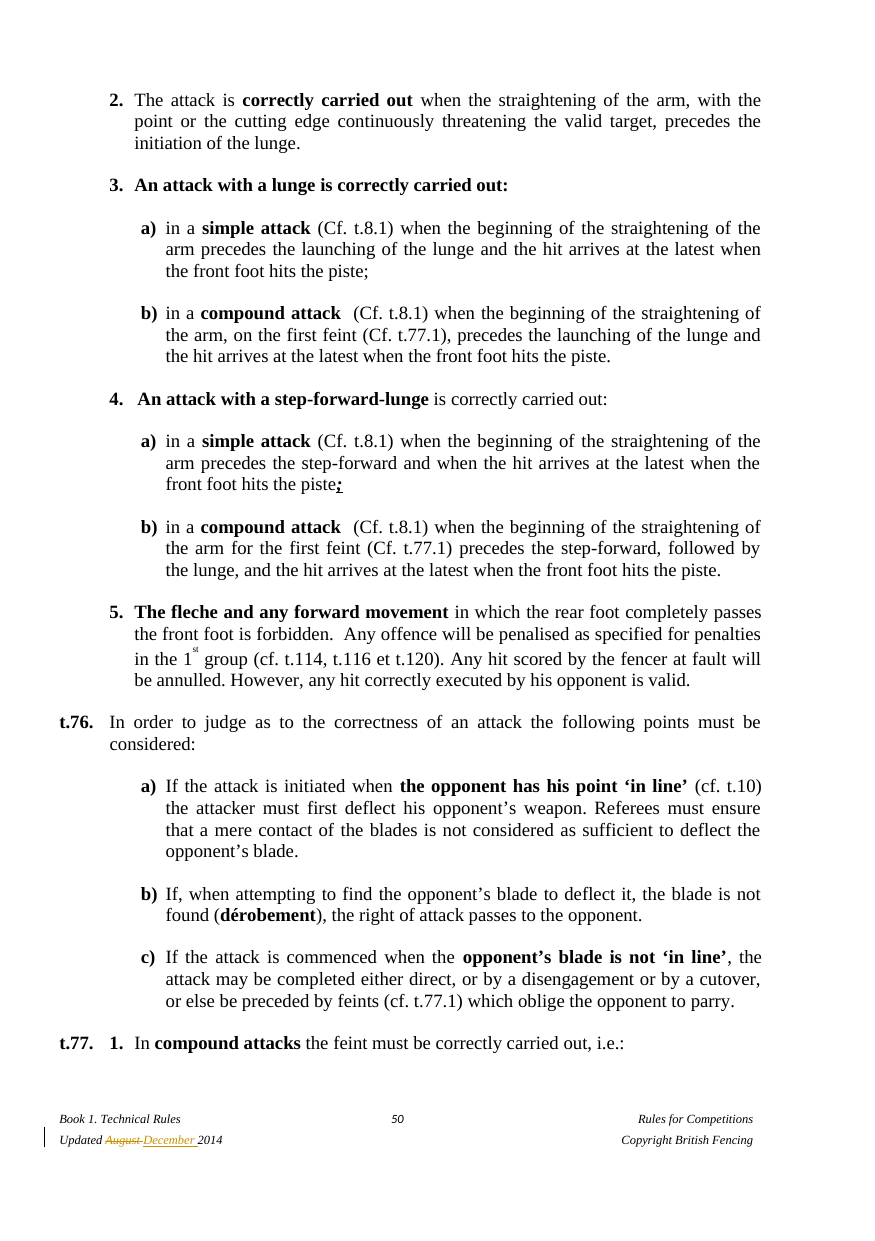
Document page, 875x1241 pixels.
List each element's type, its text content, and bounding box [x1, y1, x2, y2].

text 5. The fleche and any forward movement in which the rear foot completely passes the front foot is forbidden. Any offence will be penalised as specified for penalties in the 1st group (cf. t.114, t.116 et t.120). Any hit scored by the fencer at fault will be annulled. However, any hit correctly executed by his opponent is valid. [59, 601, 762, 691]
text t.76. In order to judge as to the correctness of an attack the following points must be considered: [59, 711, 762, 754]
text t.77. 1. In compound attacks the feint must be correctly carried out, i.e.: [59, 1032, 762, 1053]
text a) in a simple attack (Cf. t.8.1) when the beginning of the straightening of the arm precedes the step-forward and when the hit arrives at the latest when the front foot hits the piste; [141, 430, 762, 495]
text 2. The attack is correctly carried out when the straightening of the arm, with the point or the cutting edge continuously threatening the valid target, precedes the initiation of the lunge. [59, 89, 762, 153]
text b) in a compound attack (Cf. t.8.1) when the beginning of the straightening of the arm, on the first feint (Cf. t.77.1), precedes the launching of the lunge and the hit arrives at the latest when the front foot hits the piste. [141, 302, 762, 367]
text c) If the attack is commenced when the opponent’s blade is not ‘in line’, the attack may be completed either direct, or by a disengagement or by a cutover, or else be preceded by feints (cf. t.77.1) which oblige the opponent to parry. [141, 946, 762, 1011]
text 3. An attack with a lunge is correctly carried out: [59, 174, 762, 196]
text 4. An attack with a step-forward-lunge is correctly carried out: [59, 388, 762, 409]
text b) in a compound attack (Cf. t.8.1) when the beginning of the straightening of the arm for the first feint (Cf. t.77.1) precedes the step-forward, followed by the lunge, and the hit arrives at the latest when the front foot hits the piste. [141, 516, 762, 580]
text a) in a simple attack (Cf. t.8.1) when the beginning of the straightening of the arm precedes the launching of the lunge and the hit arrives at the latest when the front foot hits the piste; [141, 217, 762, 281]
text b) If, when attempting to find the opponent’s blade to deflect it, the blade is not found (dérobement), the right of attack passes to the opponent. [141, 882, 762, 926]
text a) If the attack is initiated when the opponent has his point ‘in line’ (cf. t.10) the attacker must first deflect his opponent’s weapon. Referees must ensure that a mere contact of the blades is not considered as sufficient to deflect the opponent’s blade. [141, 775, 762, 862]
